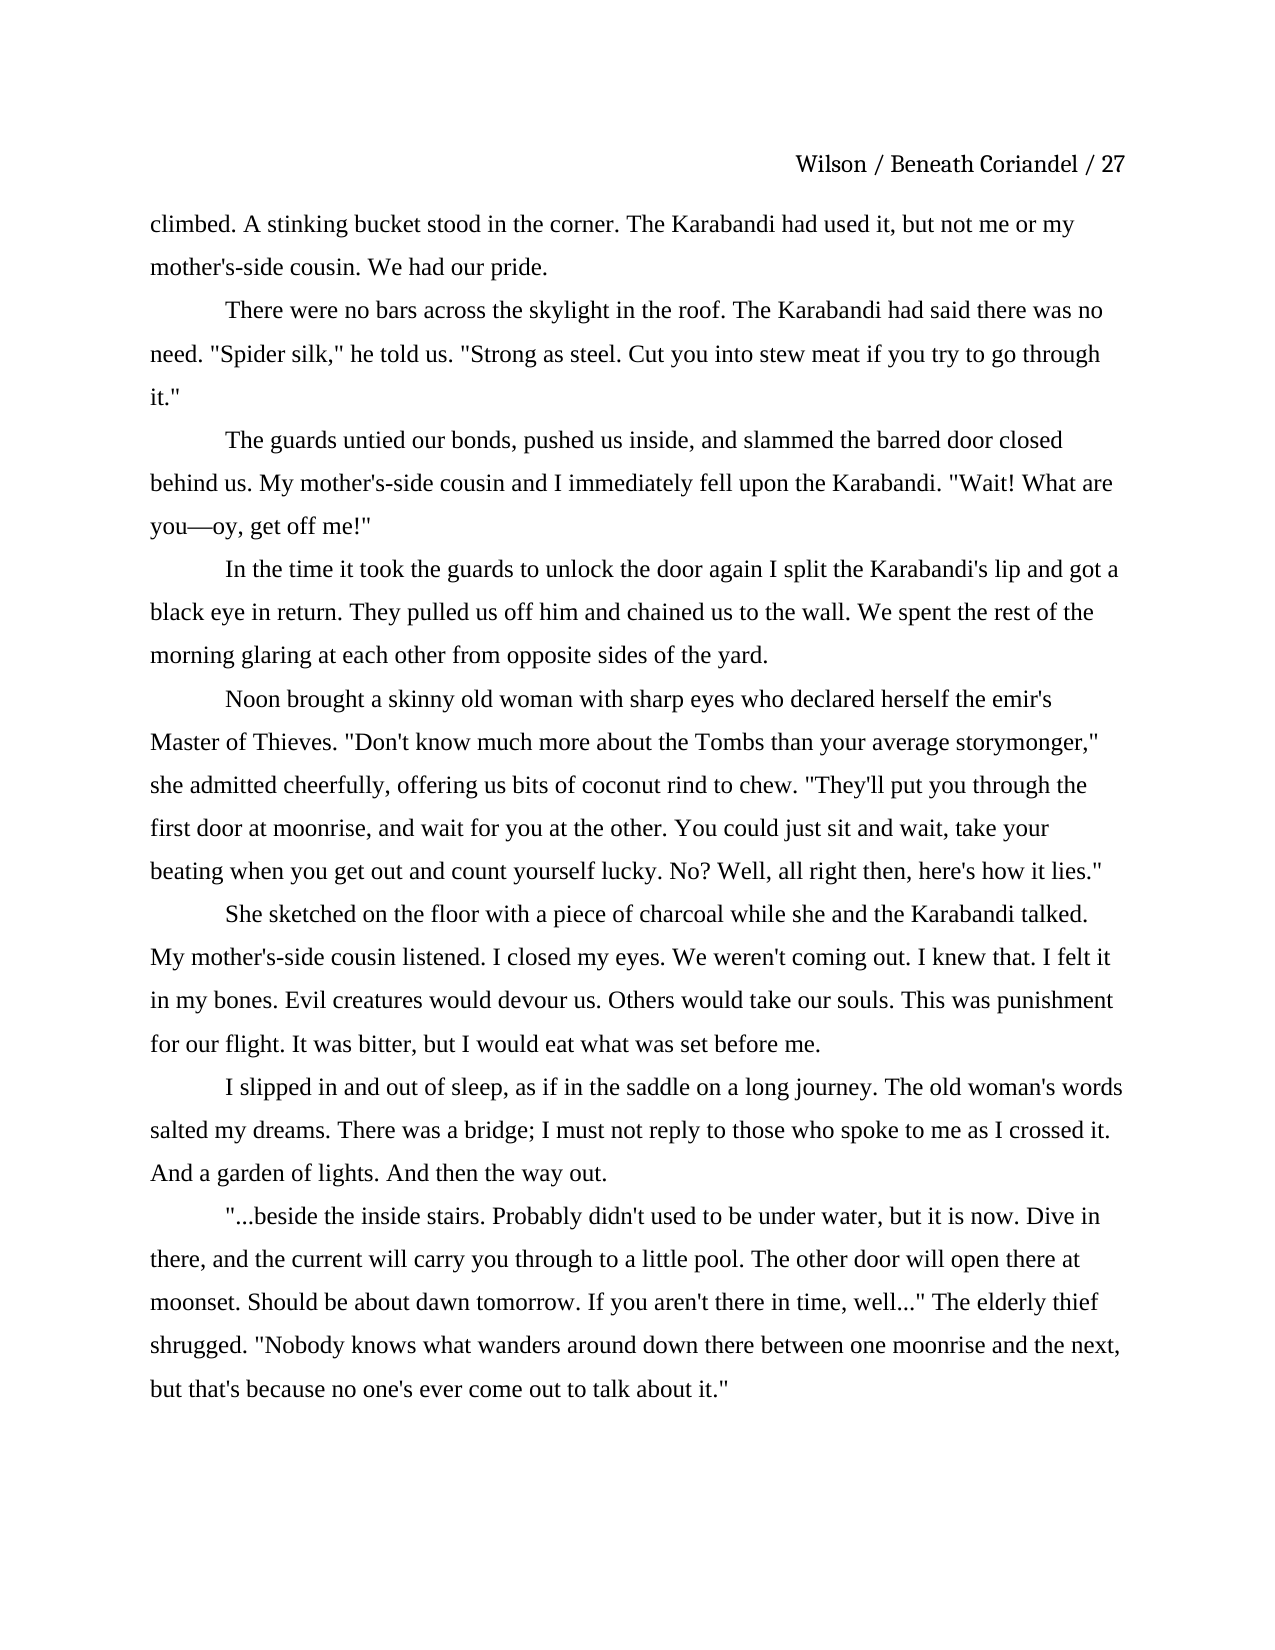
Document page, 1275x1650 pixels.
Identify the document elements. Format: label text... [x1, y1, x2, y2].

text There were no bars across the skylight in the roof. The Karabandi had said there was no need. "Spider silk," he told us. "Strong as steel. Cut you into stew meat if you try to go through it." [150, 296, 1125, 411]
text Noon brought a skinny old woman with sharp eyes who declared herself the emir's Master of Thieves. "Don't know much more about the Tombs than your average storymonger," she admitted cheerfully, offering us bits of coconut rind to chew. "They'll put you through the first door at moonrise, and wait for you at the other. You could just sit and wait, take your beating when you get out and count yourself lucky. No? Well, all right then, here's how it lies." [150, 684, 1125, 885]
text "...beside the inside stairs. Probably didn't used to be under water, but it is now. Dive in there, and the current will carry you through to a little pool. The other door will open there at moonset. Should be about dawn tomorrow. If you aren't there in time, well..." The elderly thief shrugged. "Nobody knows what wanders around down there between one moonrise and the next, but that's because no one's ever come out to talk about it." [150, 1201, 1125, 1402]
text She sketched on the floor with a piece of charcoal while she and the Karabandi talked. My mother's-side cousin listened. I closed my eyes. We weren't coming out. I knew that. I felt it in my bones. Evil creatures would devour us. Others would take our souls. This was punishment for our flight. It was bitter, but I would eat what was set before me. [150, 899, 1125, 1057]
text In the time it took the guards to unlock the door again I split the Karabandi's lip and got a black eye in return. They pulled us off him and chained us to the wall. We spent the rest of the morning glaring at each other from opposite sides of the yard. [150, 554, 1125, 669]
text I slipped in and out of sleep, as if in the saddle on a long journey. The old woman's words salted my dreams. There was a bridge; I must not reply to those who spoke to me as I crossed it. And a garden of lights. And then the way out. [150, 1072, 1125, 1187]
text The guards untied our bonds, pushed us inside, and slammed the barred door closed behind us. My mother's-side cousin and I immediately fell upon the Karabandi. "Wait! What are you—oy, get off me!" [150, 425, 1125, 540]
